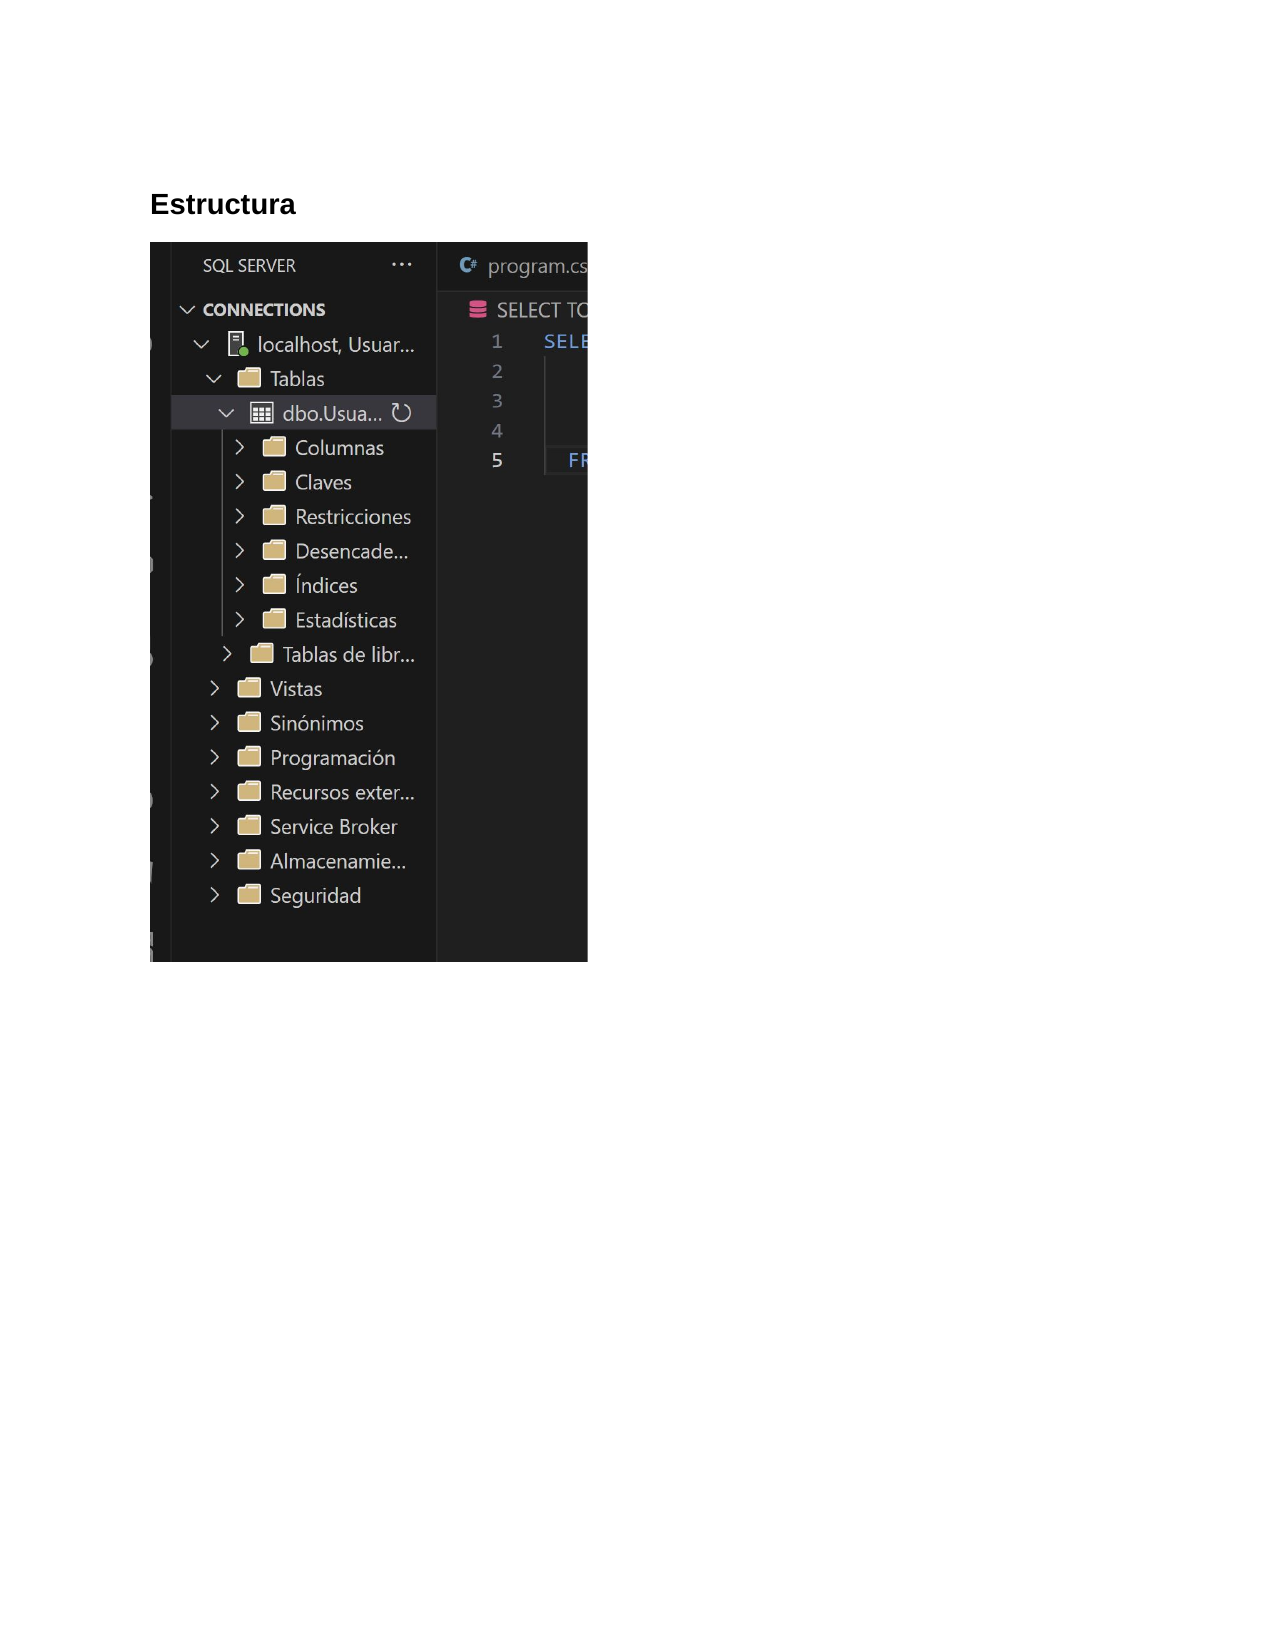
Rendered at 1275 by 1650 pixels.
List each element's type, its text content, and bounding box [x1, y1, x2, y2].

text Estructura [150, 187, 1125, 221]
picture [150, 242, 588, 962]
